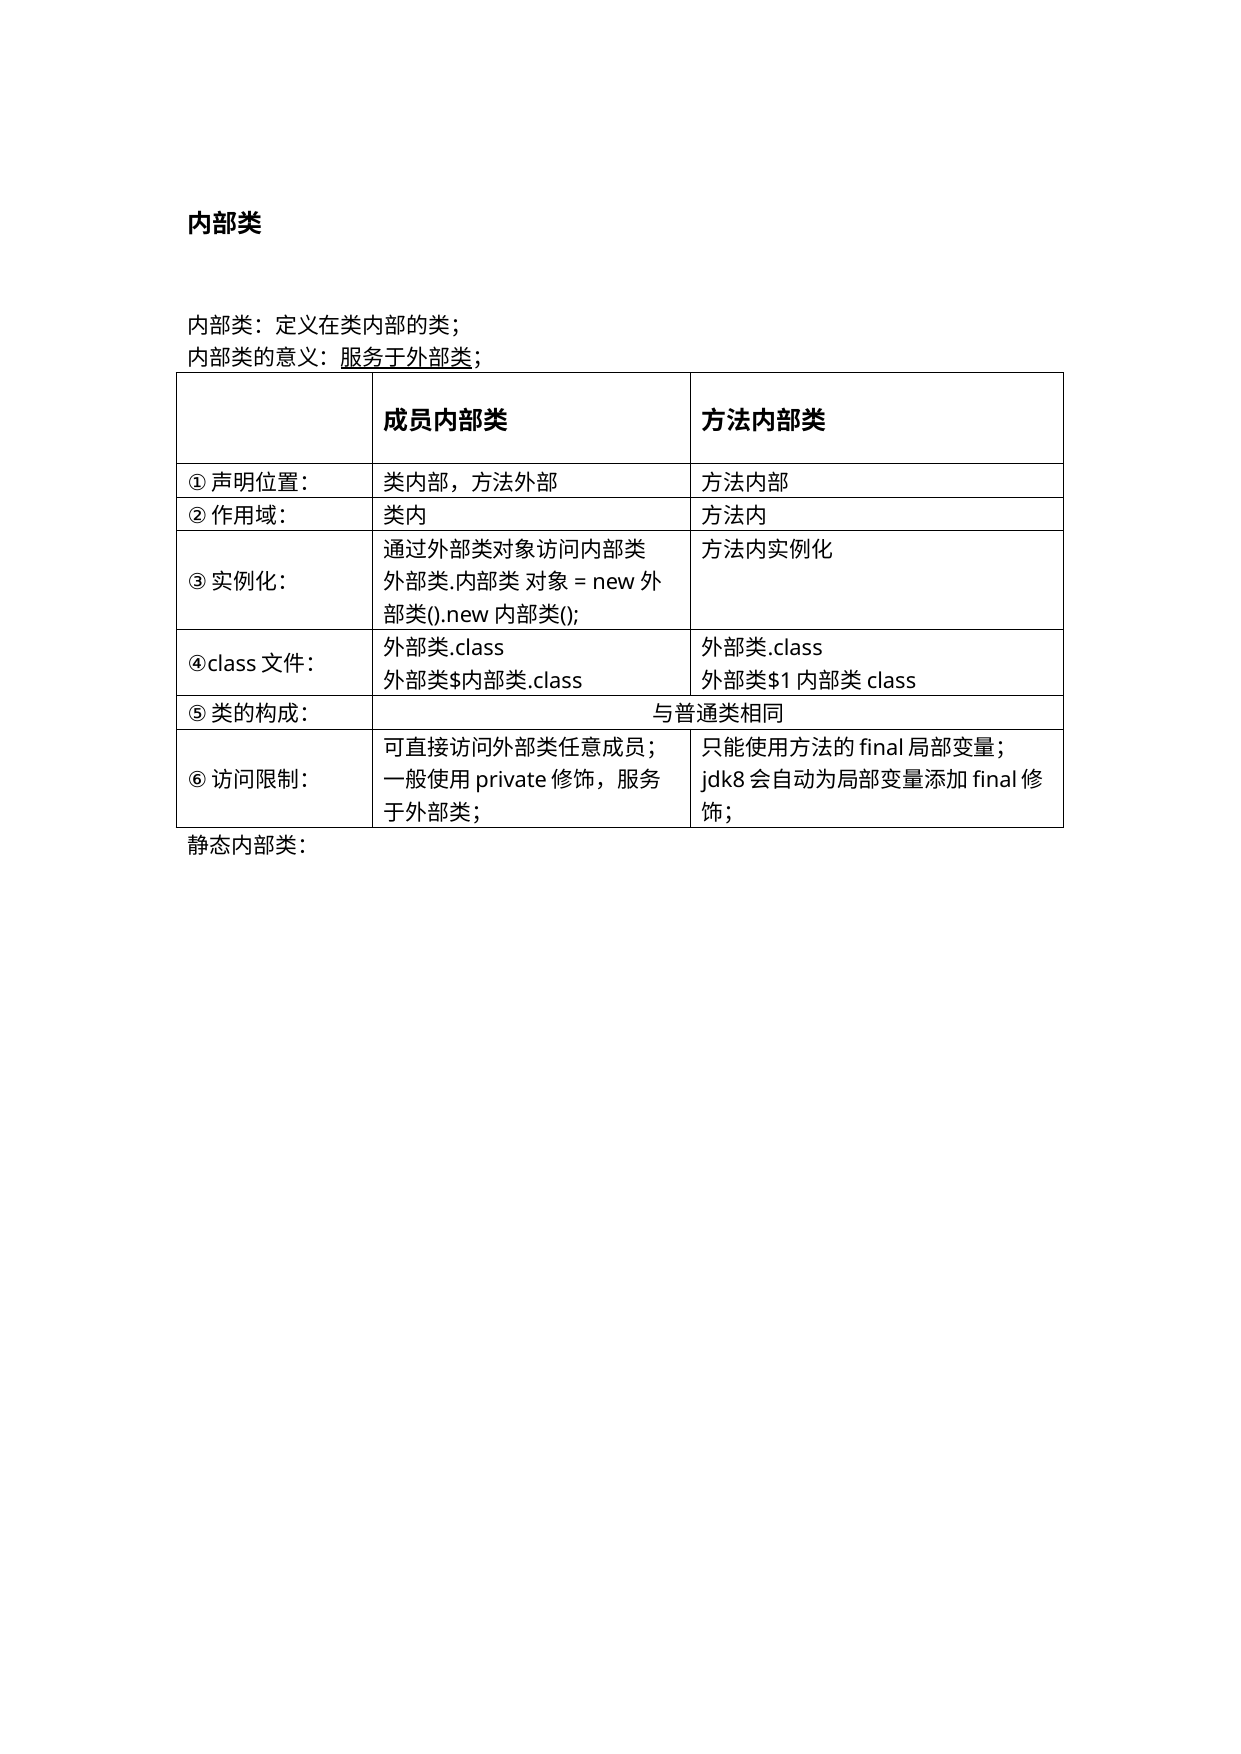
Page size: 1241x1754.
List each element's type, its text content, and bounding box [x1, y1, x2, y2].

table_header 方法内部类 [691, 373, 1063, 463]
table_header 成员内部类 [373, 373, 690, 463]
table_cell 方法内部 [691, 464, 1063, 497]
text 内部类：定义在类内部的类； [187, 307, 1053, 340]
subtitle 内部类 [187, 189, 1053, 254]
table_cell ③实例化： [177, 531, 372, 629]
table_cell 外部类.class 外部类$内部类.class [373, 630, 690, 695]
text 内部类的意义：服务于外部类； [187, 340, 1053, 372]
table_cell 方法内 [691, 498, 1063, 530]
table_cell 类内部，方法外部 [373, 464, 690, 497]
table_cell 类内 [373, 498, 690, 530]
table_cell ⑥访问限制： [177, 730, 372, 827]
table_cell 可直接访问外部类任意成员； 一般使用private修饰，服务于外部类； [373, 730, 690, 827]
table_cell ⑤类的构成： [177, 696, 372, 728]
table_cell 外部类.class 外部类$1内部类class [691, 630, 1063, 695]
table_cell 与普通类相同 [373, 696, 1063, 728]
table_cell 方法内实例化 [691, 531, 1063, 629]
table_cell 只能使用方法的final局部变量； jdk8会自动为局部变量添加final修饰； [691, 730, 1063, 827]
table_cell ①声明位置： [177, 464, 372, 497]
table_cell 通过外部类对象访问内部类 外部类.内部类 对象 = new 外部类().new 内部类(); [373, 531, 690, 629]
text 静态内部类： [187, 828, 1053, 861]
table_header [177, 373, 372, 463]
table_cell ④class文件： [177, 630, 372, 695]
table_cell ②作用域： [177, 498, 372, 530]
